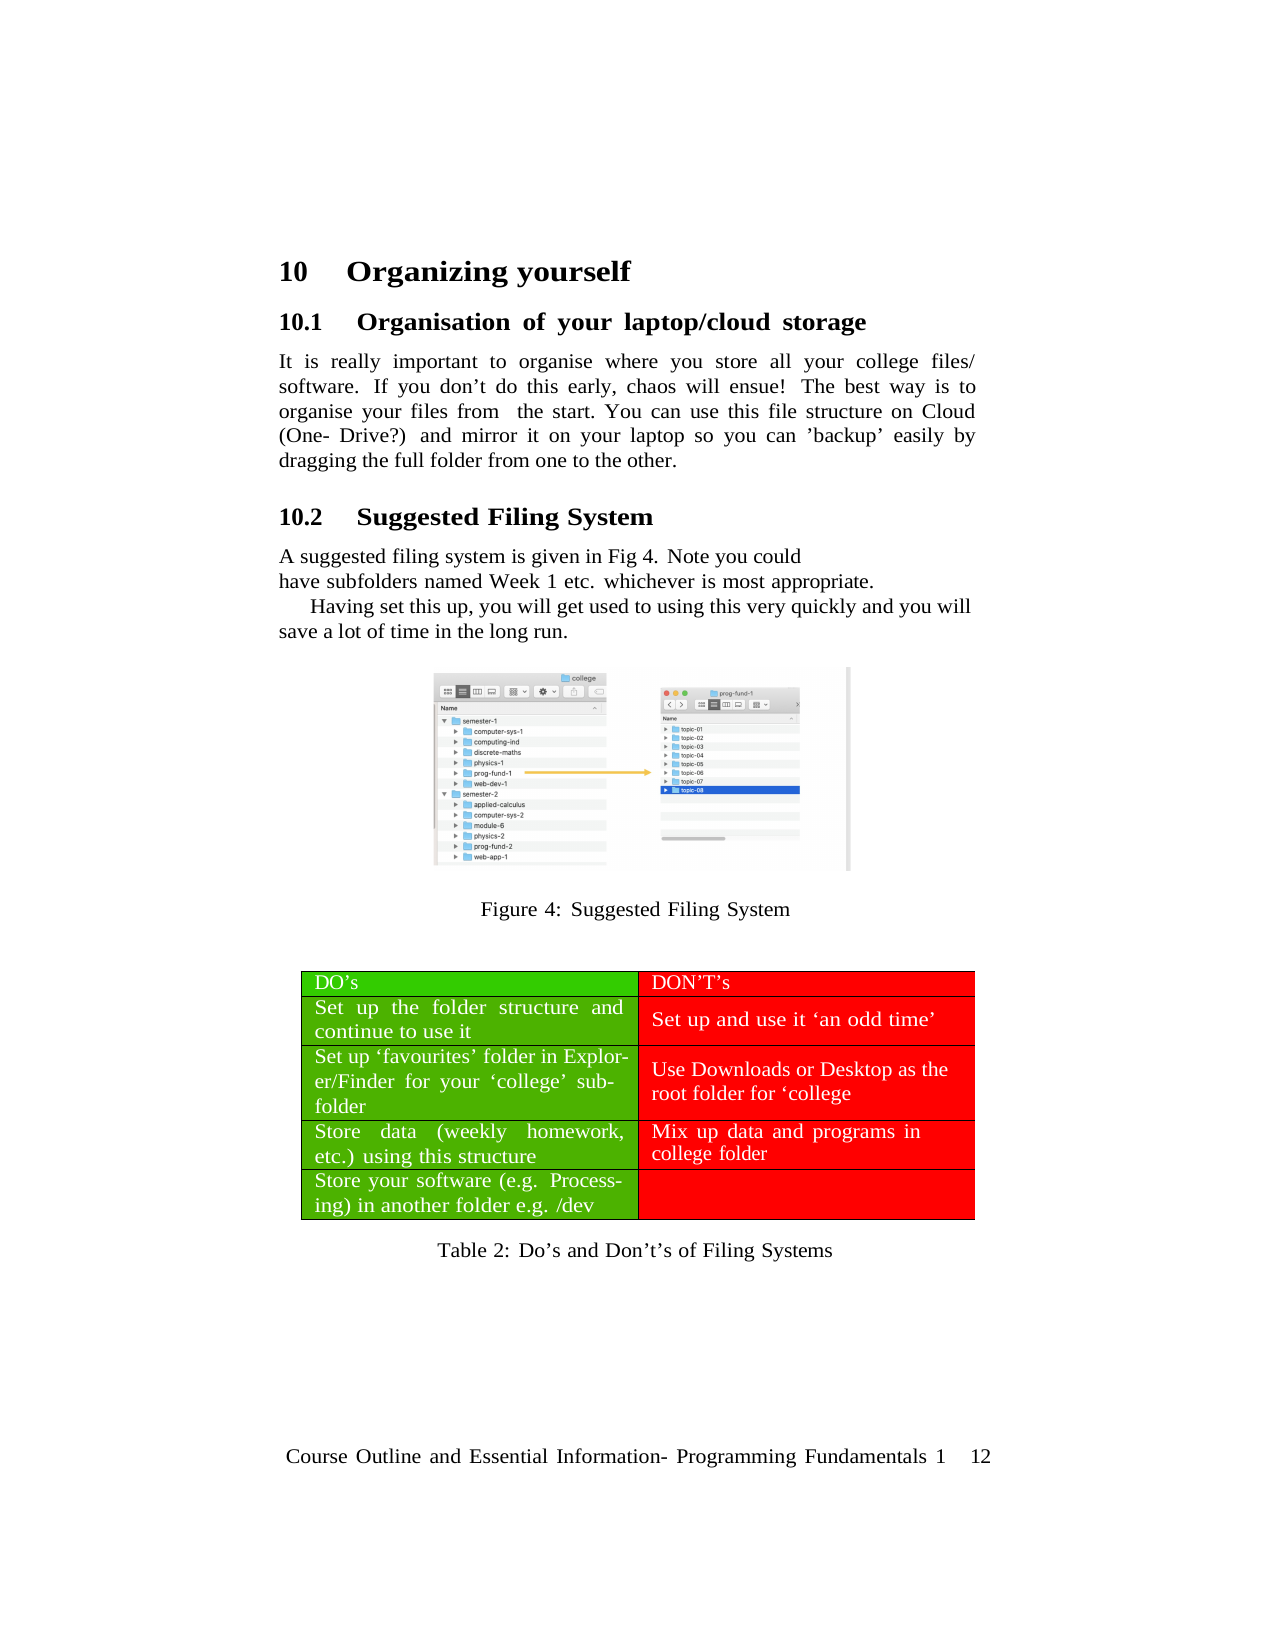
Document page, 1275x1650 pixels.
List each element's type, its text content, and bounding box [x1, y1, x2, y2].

text Table 2: Do’s and Don’t’s of Filing Systems [437, 1238, 1142, 1262]
table_cell [639, 1170, 975, 1219]
subtitle Organizing yourself [278, 254, 1142, 287]
table_cell Mix up data and programs in college folder [639, 1121, 975, 1169]
text It is really important to organise where you store all your college files/ software. If you don’t do this early, chaos will ensue! The best way is to organise your files from the start. You can use this file structure on Cloud (One- Drive?) and mirror it on your laptop so you can ’backup’ easily by dragging the full folder from one to the other. [279, 349, 977, 472]
subtitle Suggested Filing System [278, 502, 1142, 531]
picture [433, 667, 851, 871]
table_cell Store data (weekly homework, etc.) using this structure [302, 1121, 638, 1169]
table_cell Set up the folder structure and continue to use it [302, 997, 638, 1045]
text have subfolders named Week 1 etc. whichever is most appropriate. [279, 569, 1142, 593]
text A suggested filing system is given in Fig 4. Note you could [279, 544, 1142, 568]
table_header DO’s [302, 972, 638, 996]
text Having set this up, you will get used to using this very quickly and you will save a lot of time in the long run. [279, 594, 1009, 643]
table_cell Set up ‘favourites’ folder in Explor- er/Finder for your ‘college’ sub- folder [302, 1046, 638, 1120]
subtitle Organisation of your laptop/cloud storage [278, 307, 1142, 336]
table_cell Use Downloads or Desktop as the root folder for ‘college [639, 1046, 975, 1120]
table_cell Store your software (e.g. Process- ing) in another folder e.g. /dev [302, 1170, 638, 1219]
text Figure 4: Suggested Filing System [480, 897, 1142, 921]
table_cell Set up and use it ‘an odd time’ [639, 997, 975, 1045]
table_header DON’T’s [639, 972, 975, 996]
